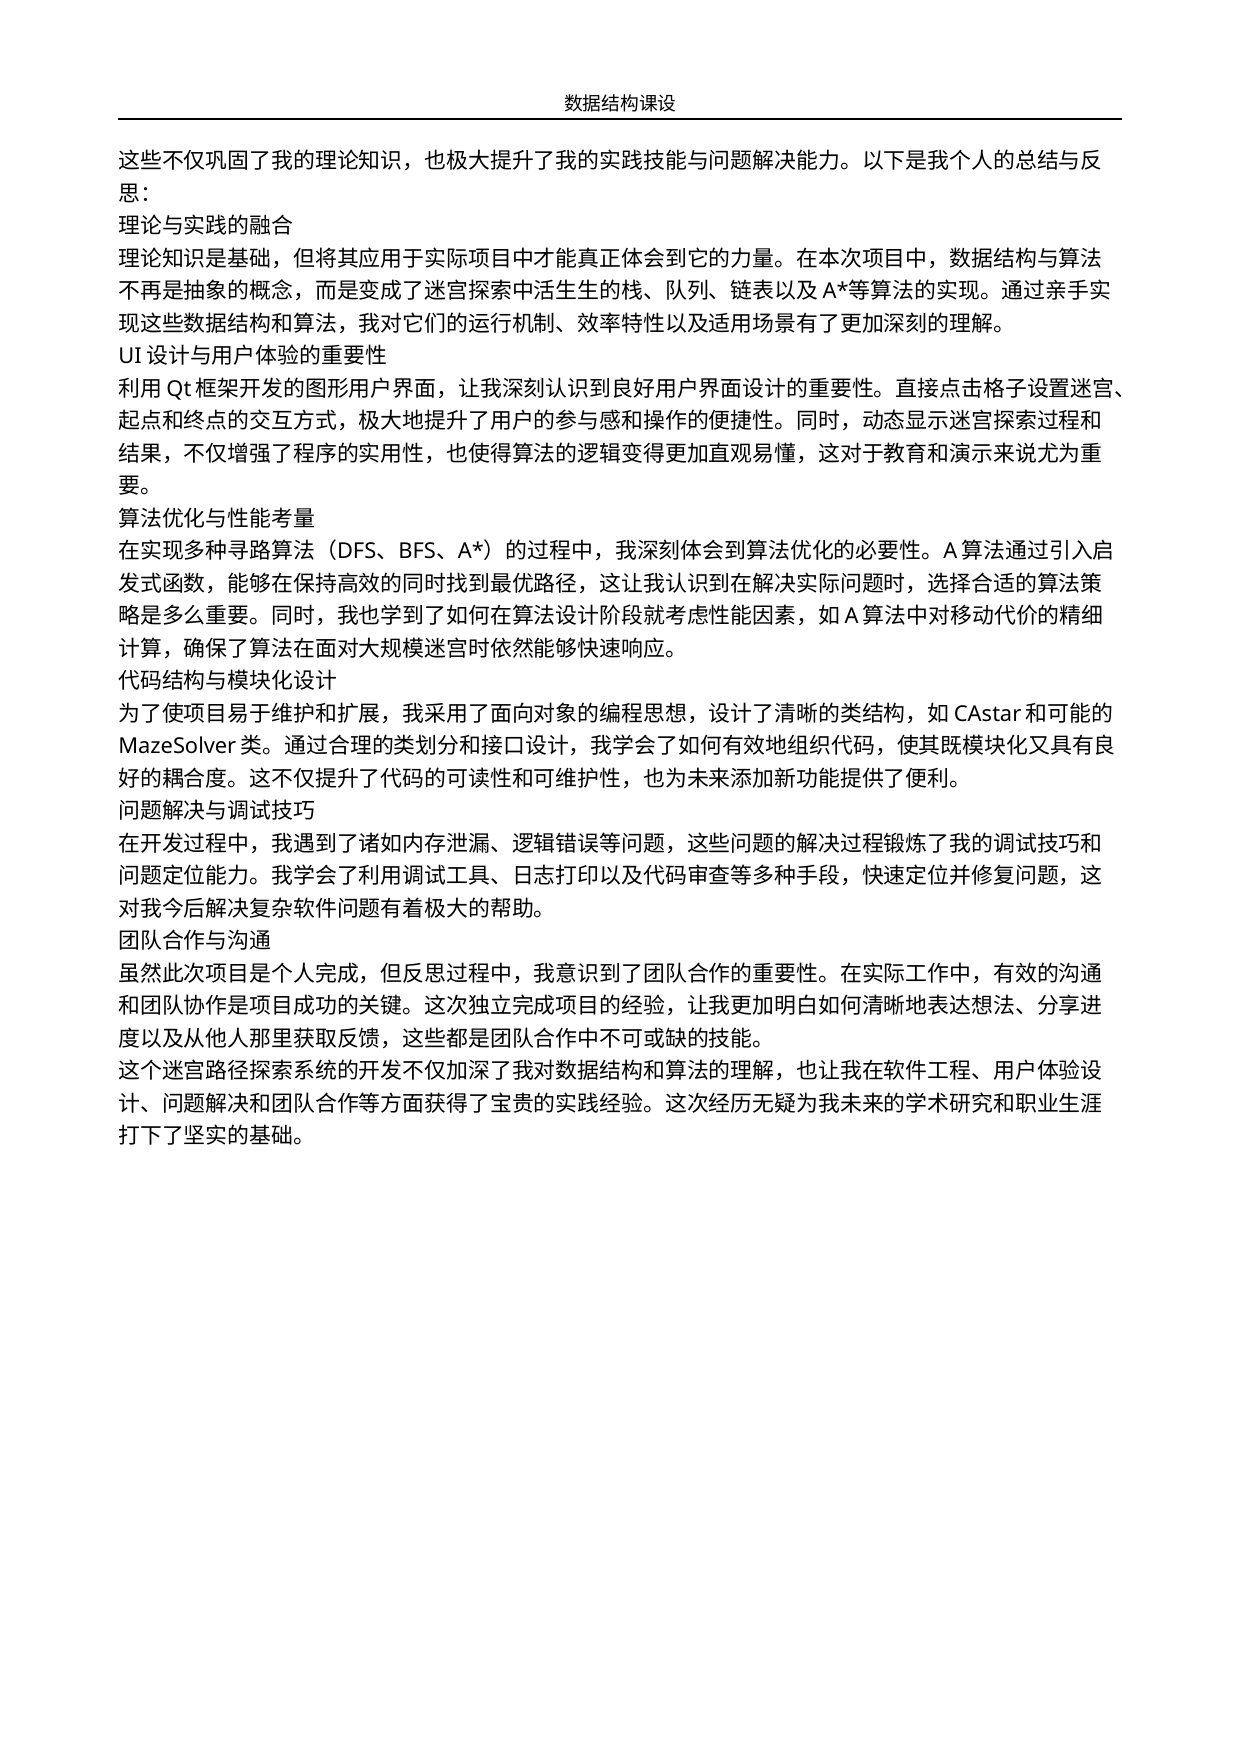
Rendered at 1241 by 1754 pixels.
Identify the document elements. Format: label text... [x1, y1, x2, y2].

text 这个迷宫路径探索系统的开发不仅加深了我对数据结构和算法的理解，也让我在软件工程、用户体验设计、问题解决和团队合作等方面获得了宝贵的实践经验。这次经历无疑为我未来的学术研究和职业生涯打下了坚实的基础。 [118, 1053, 1122, 1151]
text 理论与实践的融合 [118, 208, 1122, 241]
text UI设计与用户体验的重要性 [118, 338, 1122, 371]
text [118, 143, 1122, 208]
text 团队合作与沟通 [118, 923, 1122, 956]
text 利用Qt框架开发的图形用户界面，让我深刻认识到良好用户界面设计的重要性。直接点击格子设置迷宫、起点和终点的交互方式，极大地提升了用户的参与感和操作的便捷性。同时，动态显示迷宫探索过程和结果，不仅增强了程序的实用性，也使得算法的逻辑变得更加直观易懂，这对于教育和演示来说尤为重要。 [118, 371, 1122, 501]
text 代码结构与模块化设计 [118, 663, 1122, 696]
text 在实现多种寻路算法（DFS、BFS、A*）的过程中，我深刻体会到算法优化的必要性。A算法通过引入启发式函数，能够在保持高效的同时找到最优路径，这让我认识到在解决实际问题时，选择合适的算法策略是多么重要。同时，我也学到了如何在算法设计阶段就考虑性能因素，如A算法中对移动代价的精细计算，确保了算法在面对大规模迷宫时依然能够快速响应。 [118, 533, 1122, 663]
text 为了使项目易于维护和扩展，我采用了面向对象的编程思想，设计了清晰的类结构，如CAstar和可能的MazeSolver类。通过合理的类划分和接口设计，我学会了如何有效地组织代码，使其既模块化又具有良好的耦合度。这不仅提升了代码的可读性和可维护性，也为未来添加新功能提供了便利。 [118, 696, 1122, 793]
text 算法优化与性能考量 [118, 501, 1122, 533]
text 虽然此次项目是个人完成，但反思过程中，我意识到了团队合作的重要性。在实际工作中，有效的沟通和团队协作是项目成功的关键。这次独立完成项目的经验，让我更加明白如何清晰地表达想法、分享进度以及从他人那里获取反馈，这些都是团队合作中不可或缺的技能。 [118, 956, 1122, 1053]
text 问题解决与调试技巧 [118, 793, 1122, 826]
text 理论知识是基础，但将其应用于实际项目中才能真正体会到它的力量。在本次项目中，数据结构与算法不再是抽象的概念，而是变成了迷宫探索中活生生的栈、队列、链表以及A*等算法的实现。通过亲手实现这些数据结构和算法，我对它们的运行机制、效率特性以及适用场景有了更加深刻的理解。 [118, 241, 1122, 338]
text 在开发过程中，我遇到了诸如内存泄漏、逻辑错误等问题，这些问题的解决过程锻炼了我的调试技巧和问题定位能力。我学会了利用调试工具、日志打印以及代码审查等多种手段，快速定位并修复问题，这对我今后解决复杂软件问题有着极大的帮助。 [118, 826, 1122, 923]
